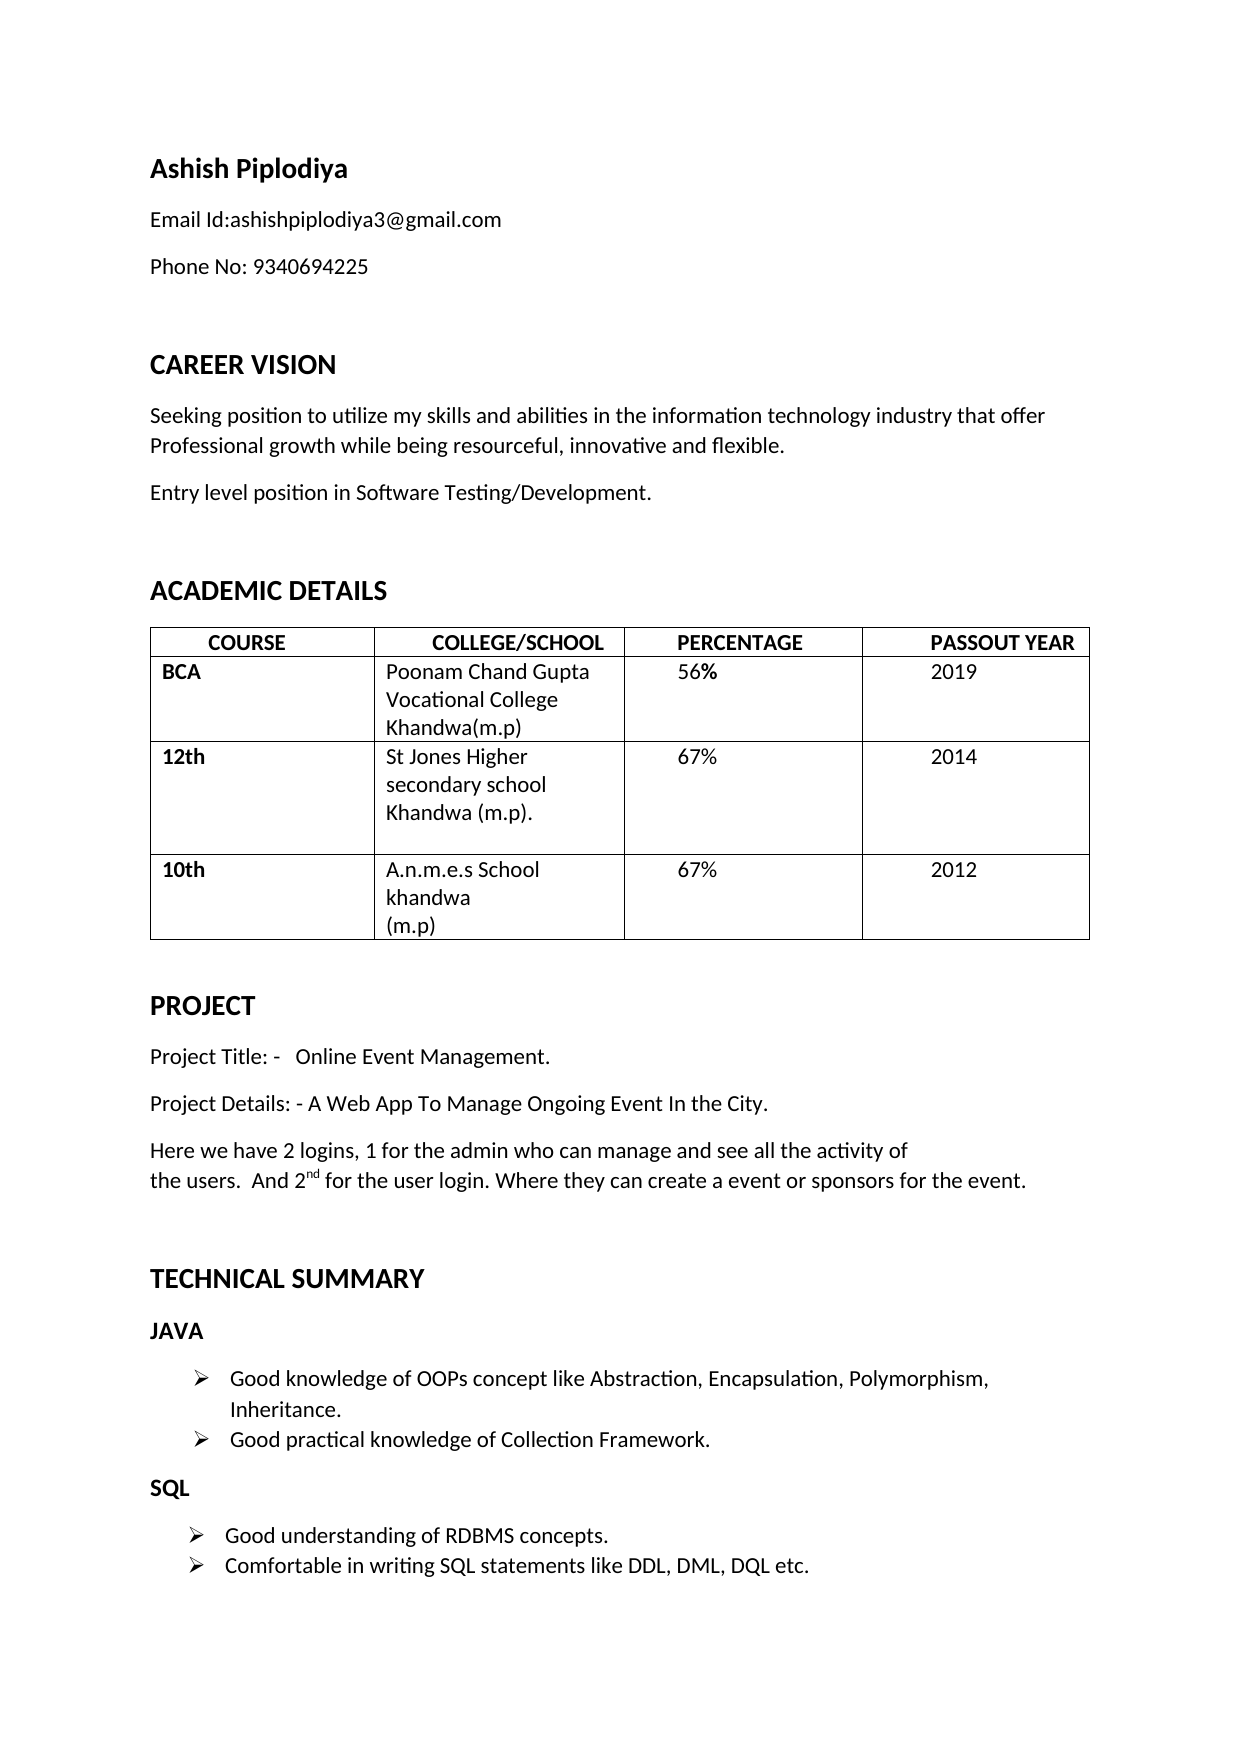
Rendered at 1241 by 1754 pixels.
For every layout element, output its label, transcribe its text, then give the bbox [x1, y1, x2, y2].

table_cell 12th [151, 742, 374, 854]
table_header PERCENTAGE [625, 628, 862, 656]
text Email Id:ashishpiplodiya3@gmail.com [150, 205, 1090, 233]
text Seeking position to utilize my skills and abilities in the information technology industry that offer Professional growth while being resourceful, innovative and flexible. [150, 401, 1090, 459]
text Here we have 2 logins, 1 for the admin who can manage and see all the activity of the users. And 2nd for the user login. Where they can create a event or sponsors for the event. [150, 1136, 1090, 1194]
text CAREER VISION [150, 346, 1090, 381]
table_header COLLEGE/SCHOOL [375, 628, 624, 656]
table_cell Poonam Chand Gupta Vocational College Khandwa(m.p) [375, 657, 624, 741]
table_cell St Jones Higher secondary school Khandwa (m.p). [375, 742, 624, 854]
text ACADEMIC DETAILS [150, 572, 1090, 607]
table_header COURSE [151, 628, 374, 656]
table_cell 10th [151, 855, 374, 939]
list Comfortable in writing SQL statements like DDL, DML, DQL etc. [187, 1552, 1090, 1580]
text JAVA [150, 1315, 1090, 1346]
list Good practical knowledge of Collection Framework. [192, 1425, 1090, 1453]
table_cell 67% [625, 855, 862, 939]
text Ashish Piplodiya [150, 150, 1090, 186]
text Entry level position in Software Testing/Development. [150, 478, 1090, 506]
table_header PASSOUT YEAR [863, 628, 1089, 656]
list Good knowledge of OOPs concept like Abstraction, Encapsulation, Polymorphism, Inheritance. [192, 1364, 1090, 1423]
table_cell 67% [625, 742, 862, 854]
text Phone No: 9340694225 [150, 252, 1090, 280]
table_cell 2012 [863, 855, 1089, 939]
text Project Details: - A Web App To Manage Ongoing Event In the City. [150, 1089, 1090, 1117]
text SQL [150, 1472, 1090, 1502]
table_cell 2019 [863, 657, 1089, 741]
table_cell A.n.m.e.s School khandwa (m.p) [375, 855, 624, 939]
text TECHNICAL SUMMARY [150, 1260, 1090, 1296]
table_cell BCA [151, 657, 374, 741]
table_cell 56% [625, 657, 862, 741]
text PROJECT [150, 987, 1090, 1023]
table_cell 2014 [863, 742, 1089, 854]
list Good understanding of RDBMS concepts. [187, 1521, 1090, 1549]
text Project Title: - Online Event Management. [150, 1042, 1090, 1070]
